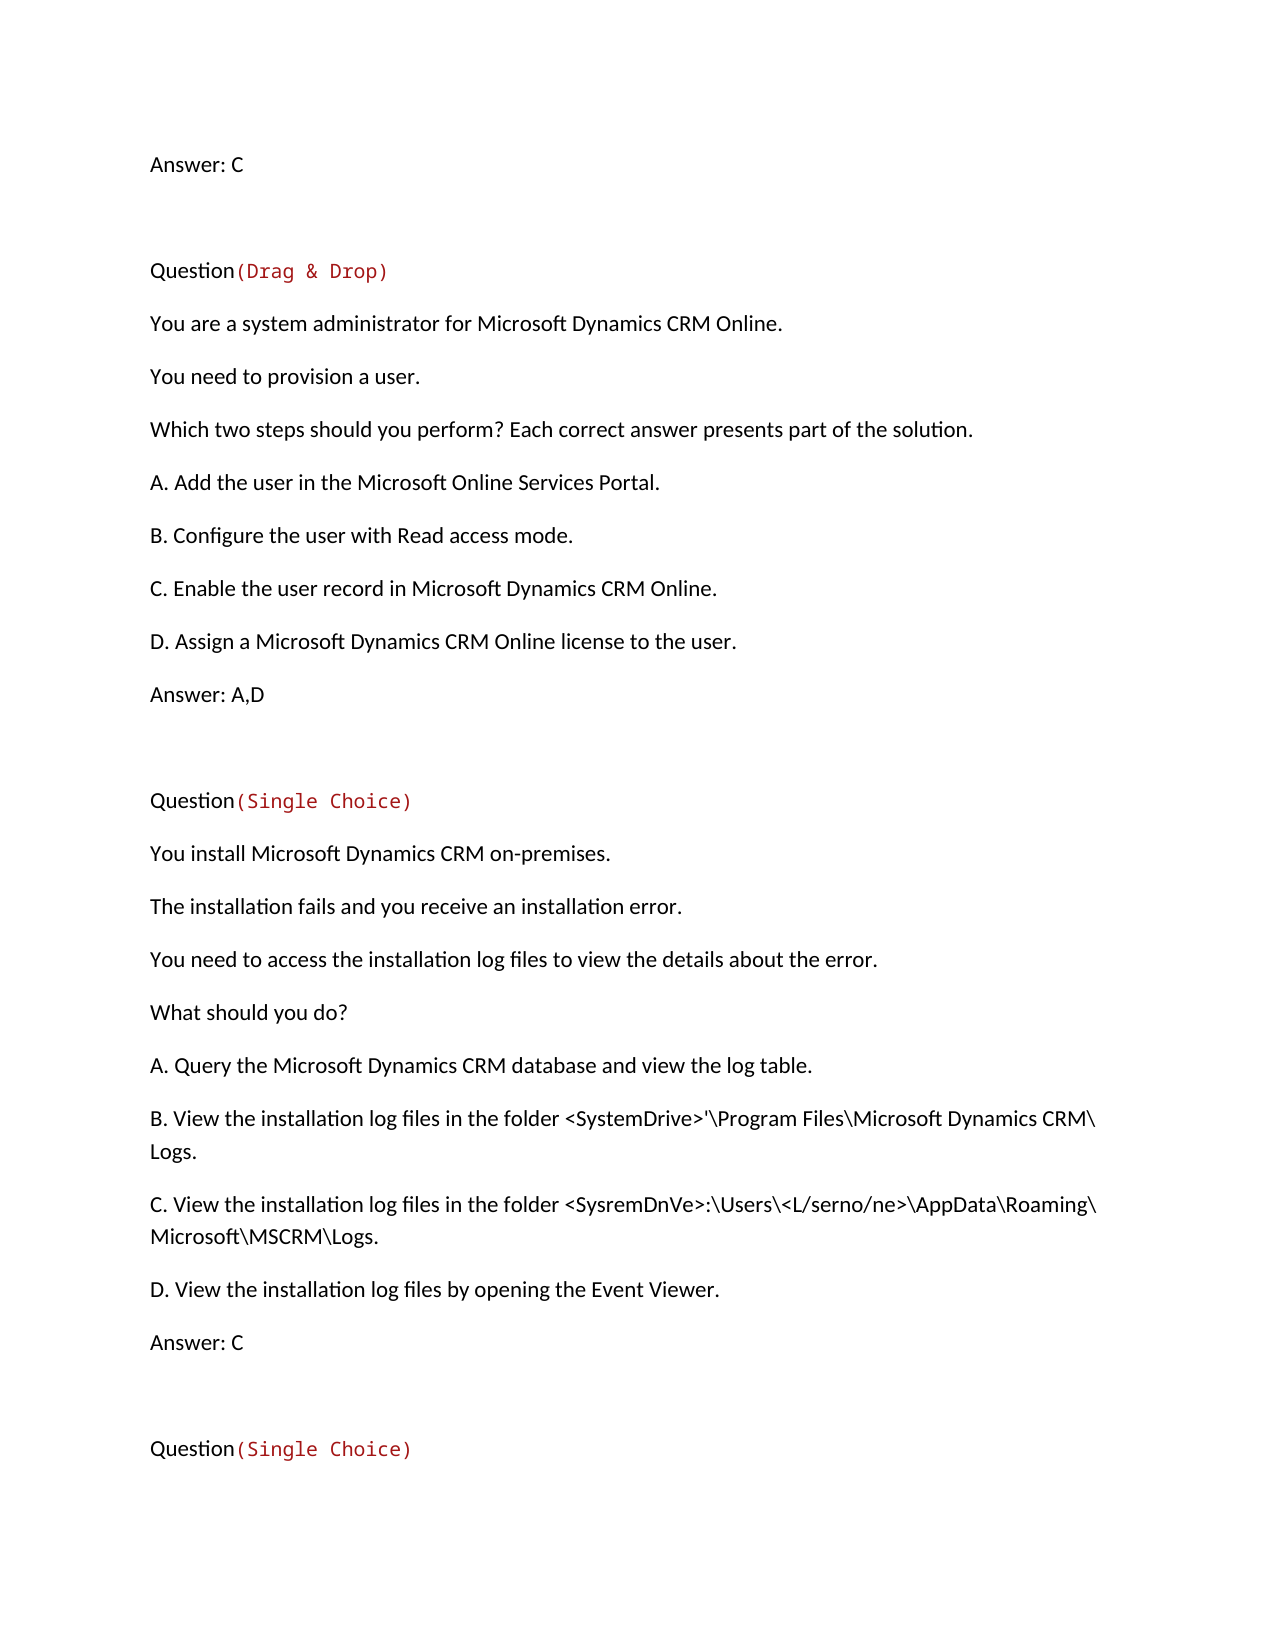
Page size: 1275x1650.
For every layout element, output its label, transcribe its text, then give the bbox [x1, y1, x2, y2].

text C. Enable the user record in Microsoft Dynamics CRM Online. [150, 574, 1125, 602]
text D. View the installation log files by opening the Event Viewer. [150, 1275, 1125, 1303]
text C. View the installation log files in the folder <SysremDnVe>:\Users\<L/serno/ne>\AppData\Roaming\Microsoft\MSCRM\Logs. [150, 1190, 1125, 1250]
text Which two steps should you perform? Each correct answer presents part of the solution. [150, 415, 1125, 443]
text B. Configure the user with Read access mode. [150, 521, 1125, 549]
text B. View the installation log files in the folder <SystemDrive>'\Program Files\Microsoft Dynamics CRM\Logs. [150, 1104, 1125, 1165]
text Answer: A,D [150, 680, 1125, 708]
text You need to access the installation log files to view the details about the error. [150, 946, 1125, 973]
text What should you do? [150, 998, 1125, 1027]
text A. Add the user in the Microsoft Online Services Portal. [150, 468, 1125, 496]
text Question(Drag & Drop) [150, 256, 1125, 284]
text The installation fails and you receive an installation error. [150, 892, 1125, 921]
text Answer: C [150, 150, 1125, 178]
text Question(Single Choice) [150, 786, 1125, 814]
text Question(Single Choice) [150, 1434, 1125, 1462]
text D. Assign a Microsoft Dynamics CRM Online license to the user. [150, 627, 1125, 655]
text You install Microsoft Dynamics CRM on-premises. [150, 839, 1125, 867]
text You are a system administrator for Microsoft Dynamics CRM Online. [150, 309, 1125, 337]
text A. Query the Microsoft Dynamics CRM database and view the log table. [150, 1052, 1125, 1079]
text You need to provision a user. [150, 362, 1125, 390]
text Answer: C [150, 1328, 1125, 1356]
